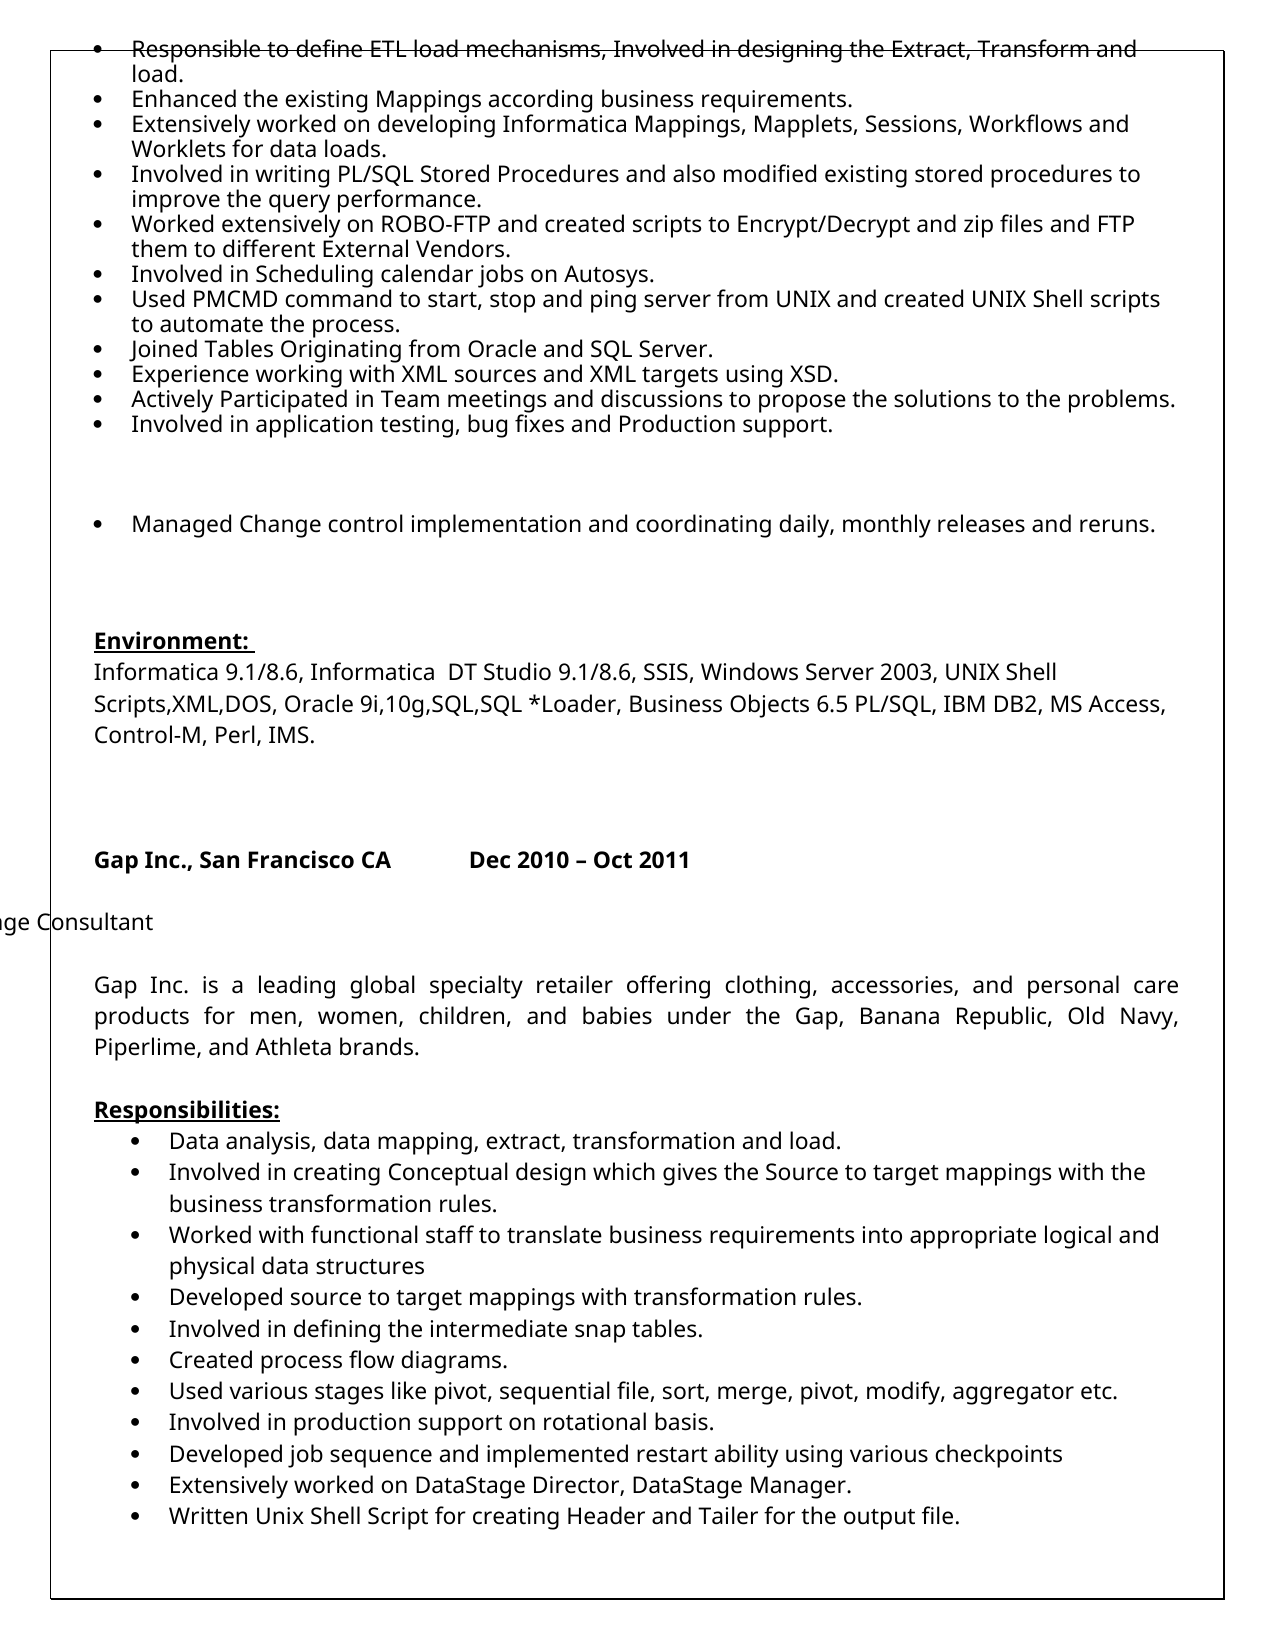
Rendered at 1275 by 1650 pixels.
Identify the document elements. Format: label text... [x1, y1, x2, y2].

list Worked extensively on ROBO-FTP and created scripts to Encrypt/Decrypt and zip files and FTP them to different External Vendors. [94, 212, 1180, 262]
list Created process flow diagrams. [131, 1344, 1180, 1375]
list Enhanced the existing Mappings according business requirements. [94, 87, 1180, 112]
list Involved in production support on rotational basis. [131, 1406, 1180, 1437]
list Used PMCMD command to start, stop and ping server from UNIX and created UNIX Shell scripts to automate the process. [94, 287, 1180, 337]
list Written Unix Shell Script for creating Header and Tailer for the output file. [131, 1500, 1180, 1531]
text Responsibilities: [94, 1094, 1180, 1125]
list Involved in application testing, bug fixes and Production support. [94, 412, 1180, 437]
list Experience working with XML sources and XML targets using XSD. [94, 362, 1180, 387]
list Involved in defining the intermediate snap tables. [131, 1312, 1180, 1344]
list Involved in Scheduling calendar jobs on Autosys. [94, 262, 1180, 287]
list Responsible to define ETL load mechanisms, Involved in designing the Extract, Transform and load. [94, 37, 1180, 50]
list Actively Participated in Team meetings and discussions to propose the solutions to the problems. [94, 387, 1180, 412]
list Used various stages like pivot, sequential file, sort, merge, pivot, modify, aggregator etc. [131, 1375, 1180, 1406]
list Worked with functional staff to translate business requirements into appropriate logical and physical data structures [131, 1219, 1180, 1281]
list Involved in writing PL/SQL Stored Procedures and also modified existing stored procedures to improve the query performance. [94, 162, 1180, 212]
text DataStage Consultant [0, 906, 50, 937]
text Gap Inc. is a leading global specialty retailer offering clothing, accessories, and personal care products for men, women, children, and babies under the Gap, Banana Republic, Old Navy, Piperlime, and Athleta brands. [94, 969, 1180, 1062]
list Joined Tables Originating from Oracle and SQL Server. [94, 337, 1180, 362]
list Developed source to target mappings with transformation rules. [131, 1281, 1180, 1312]
list Data analysis, data mapping, extract, transformation and load. [131, 1125, 1180, 1156]
list Involved in creating Conceptual design which gives the Source to target mappings with the business transformation rules. [131, 1156, 1180, 1219]
list Managed Change control implementation and coordinating daily, monthly releases and reruns. [94, 512, 1180, 537]
list Developed job sequence and implemented restart ability using various checkpoints [131, 1437, 1180, 1469]
text Environment: Informatica 9.1/8.6, Informatica DT Studio 9.1/8.6, SSIS, Windows Server 2003, UNIX Shell Scripts,XML,DOS, Oracle 9i,10g,SQL,SQL *Loader, Business Objects 6.5 PL/SQL, DB2, MS Access, Control-M, Perl, IMS. [94, 625, 1180, 750]
text DataStage Consultant [51, 906, 1180, 937]
text Gap Inc., San Francisco CA Dec 2010 – Oct 2011 [94, 844, 1180, 875]
list Extensively worked on DataStage Director, DataStage Manager. [131, 1469, 1180, 1500]
list Responsible to define ETL load mechanisms, Involved in designing the Extract, Transform and load. [94, 51, 1180, 87]
list Extensively worked on developing Informatica Mappings, Mapplets, Sessions, Workflows and Worklets for data loads. [94, 112, 1180, 162]
